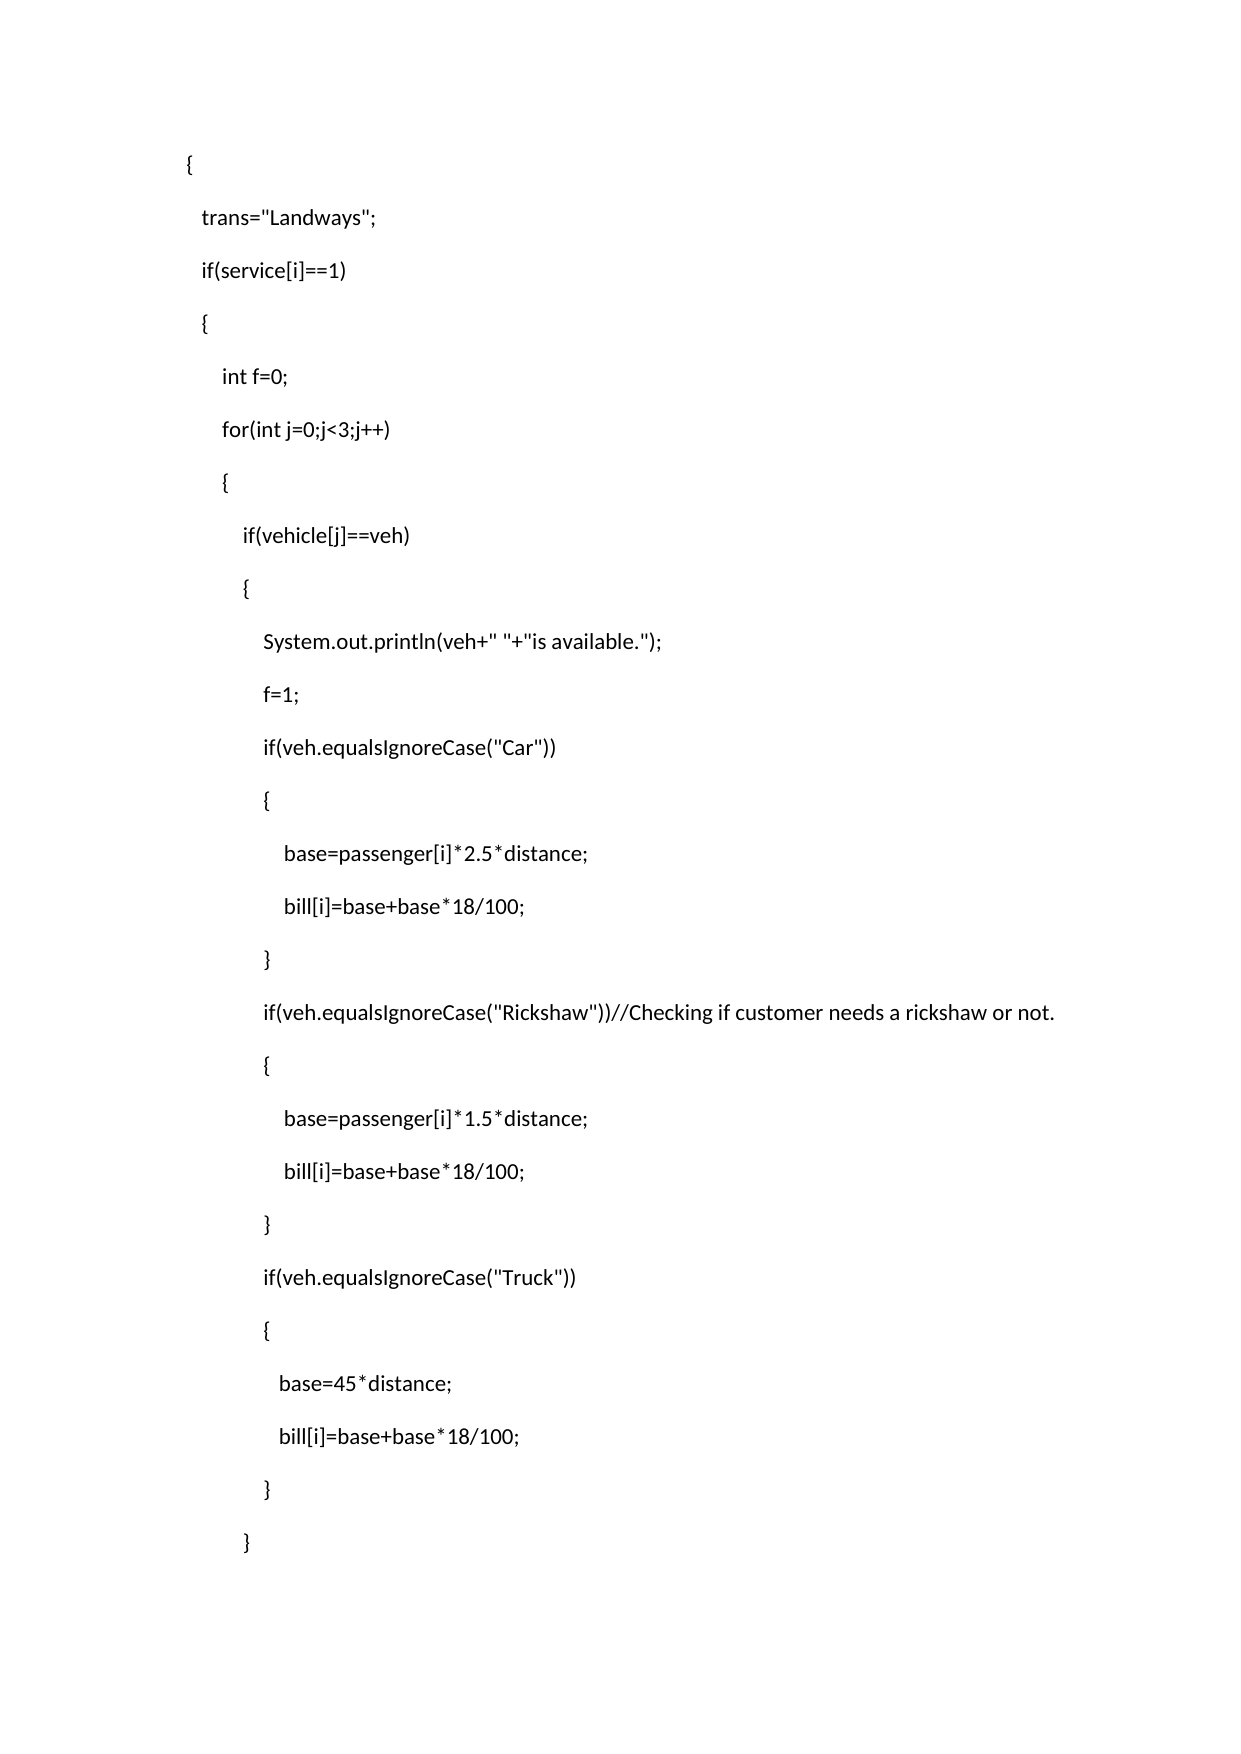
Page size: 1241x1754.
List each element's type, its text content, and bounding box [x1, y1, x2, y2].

text trans="Landways"; [150, 203, 1090, 231]
text f=1; [150, 680, 1090, 708]
text if(service[i]==1) [150, 256, 1090, 284]
text System.out.println(veh+" "+"is available."); [150, 627, 1090, 655]
text base=45*distance; [150, 1369, 1090, 1397]
text for(int j=0;j<3;j++) [150, 415, 1090, 443]
text bill[i]=base+base*18/100; [150, 892, 1090, 920]
text { [150, 786, 1090, 814]
text base=passenger[i]*2.5*distance; [150, 839, 1090, 867]
text } [150, 1528, 1090, 1557]
text { [150, 468, 1090, 496]
text { [150, 574, 1090, 602]
text } [150, 945, 1090, 973]
text if(veh.equalsIgnoreCase("Truck")) [150, 1263, 1090, 1291]
text base=passenger[i]*1.5*distance; [150, 1104, 1090, 1132]
text } [150, 1476, 1090, 1503]
text bill[i]=base+base*18/100; [150, 1157, 1090, 1185]
text if(veh.equalsIgnoreCase("Car")) [150, 733, 1090, 761]
text bill[i]=base+base*18/100; [150, 1422, 1090, 1451]
text } [150, 1210, 1090, 1238]
text if(vehicle[j]==veh) [150, 521, 1090, 549]
text if(veh.equalsIgnoreCase("Rickshaw"))//Checking if customer needs a rickshaw or not. [150, 998, 1090, 1026]
text { [150, 1051, 1090, 1079]
text { [150, 309, 1090, 337]
text { [150, 1316, 1090, 1344]
text int f=0; [150, 362, 1090, 390]
text { [150, 150, 1090, 178]
